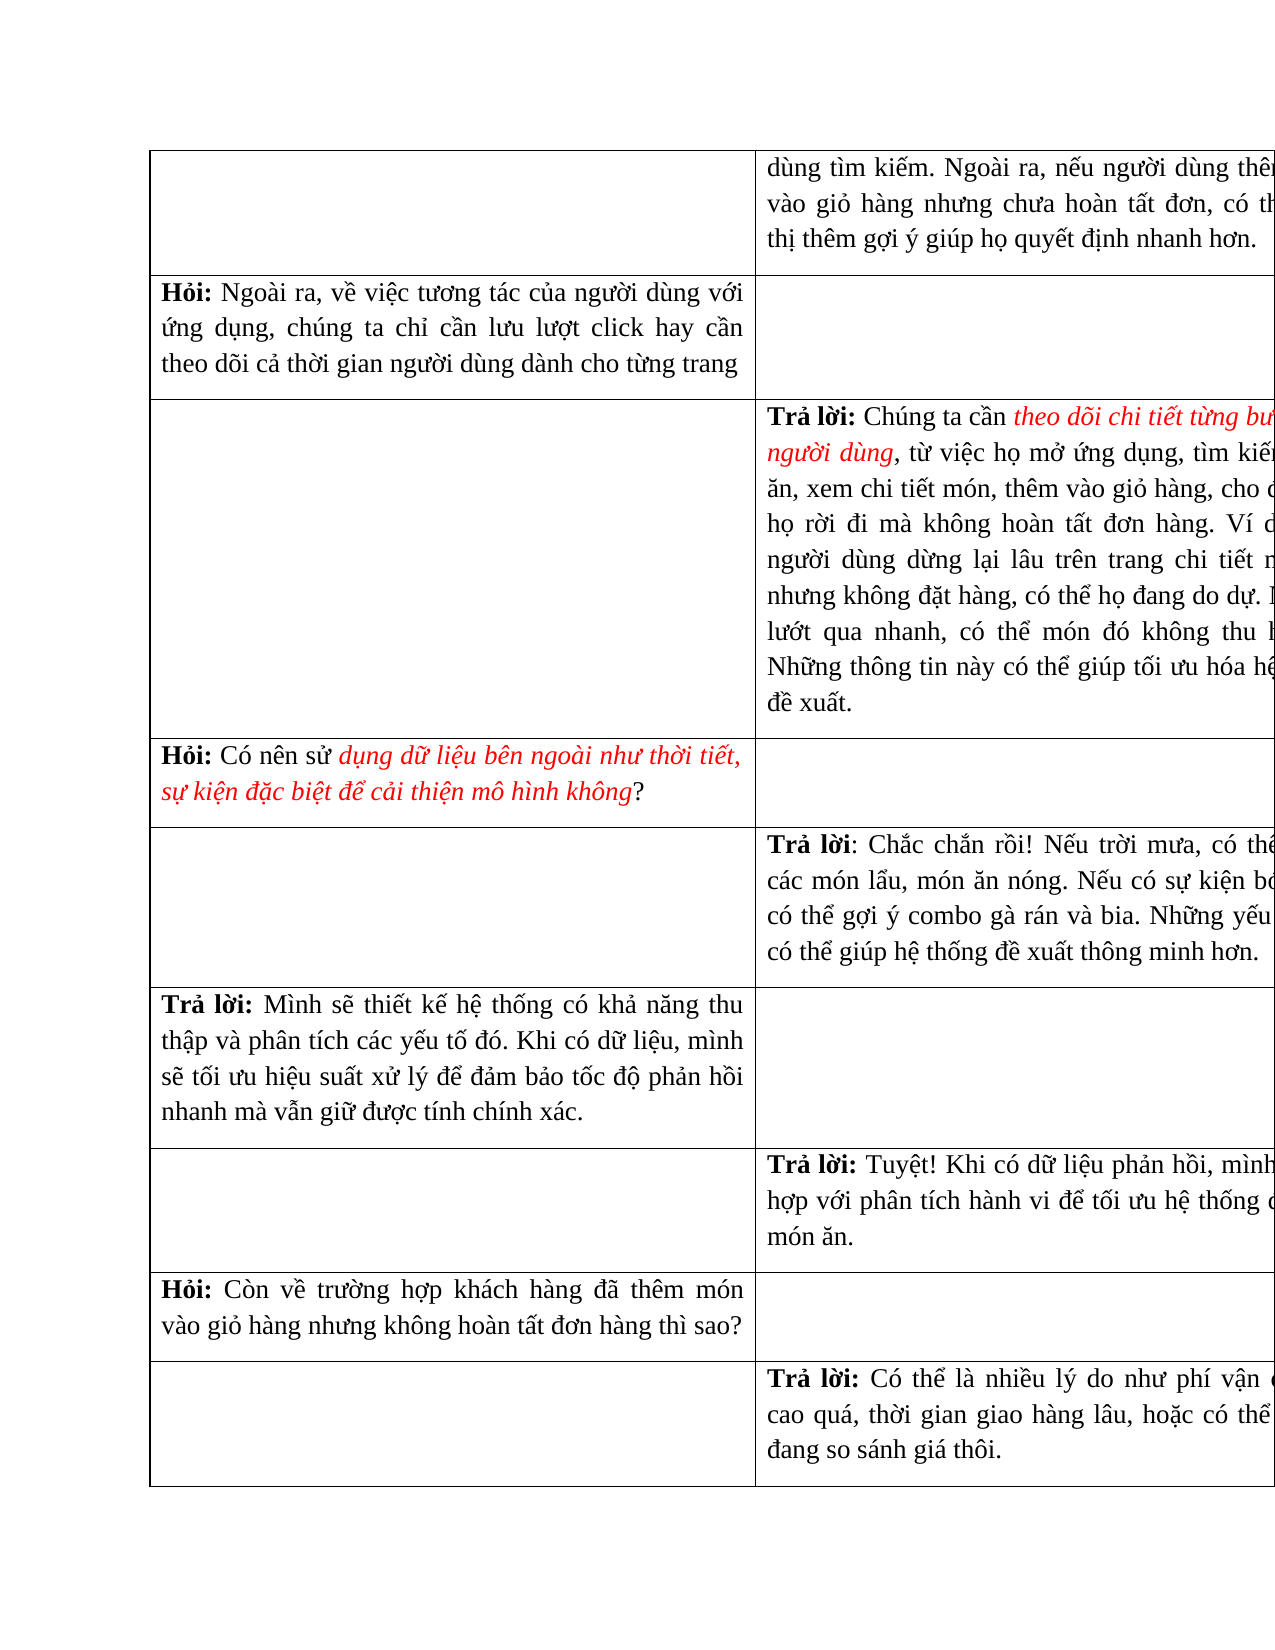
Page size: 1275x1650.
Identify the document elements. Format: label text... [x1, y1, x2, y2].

table_cell [756, 739, 1274, 827]
table_cell [151, 828, 755, 987]
table_cell Trả lời: Chắc chắn rồi! Nếu trời mưa, có thể gợi ý các món lẩu, món ăn nóng. Nếu có sự kiện bóng đá, có thể gợi ý combo gà rán và bia. Những yếu tố này có thể giúp hệ thống đề xuất thông minh hơn. [756, 828, 1274, 987]
table_cell Hỏi: Còn về trường hợp khách hàng đã thêm món vào giỏ hàng nhưng không hoàn tất đơn hàng thì sao? [151, 1273, 755, 1361]
table_cell [151, 1362, 755, 1486]
table_cell Hỏi: Có nên sử dụng dữ liệu bên ngoài như thời tiết, sự kiện đặc biệt để cải thiện mô hình không? [151, 739, 755, 827]
table_cell [151, 1149, 755, 1272]
table_cell [756, 276, 1274, 399]
table_cell Trả lời: Chúng ta cần theo dõi chi tiết từng bước của người dùng, từ việc họ mở ứng dụng, tìm kiếm món ăn, xem chi tiết món, thêm vào giỏ hàng, cho đến khi họ rời đi mà không hoàn tất đơn hàng. Ví dụ, nếu người dùng dừng lại lâu trên trang chi tiết món ăn nhưng không đặt hàng, có thể họ đang do dự. Nếu họ lướt qua nhanh, có thể món đó không thu hút họ. Những thông tin này có thể giúp tối ưu hóa hệ thống đề xuất. [756, 400, 1274, 738]
table_cell [151, 400, 755, 738]
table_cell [756, 151, 1274, 274]
table_cell Trả lời: Mình sẽ thiết kế hệ thống có khả năng thu thập và phân tích các yếu tố đó. Khi có dữ liệu, mình sẽ tối ưu hiệu suất xử lý để đảm bảo tốc độ phản hồi nhanh mà vẫn giữ được tính chính xác. [151, 988, 755, 1148]
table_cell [756, 1362, 1274, 1486]
table_cell Trả lời: Tuyệt! Khi có dữ liệu phản hồi, mình sẽ kết hợp với phân tích hành vi để tối ưu hệ thống đề xuất món ăn. [756, 1149, 1274, 1272]
table_cell [756, 1273, 1274, 1361]
table_cell [151, 151, 755, 274]
table_cell Hỏi: Ngoài ra, về việc tương tác của người dùng với ứng dụng, chúng ta chỉ cần lưu lượt click hay cần theo dõi cả thời gian người dùng dành cho từng trang [151, 276, 755, 399]
table_cell [756, 988, 1274, 1148]
